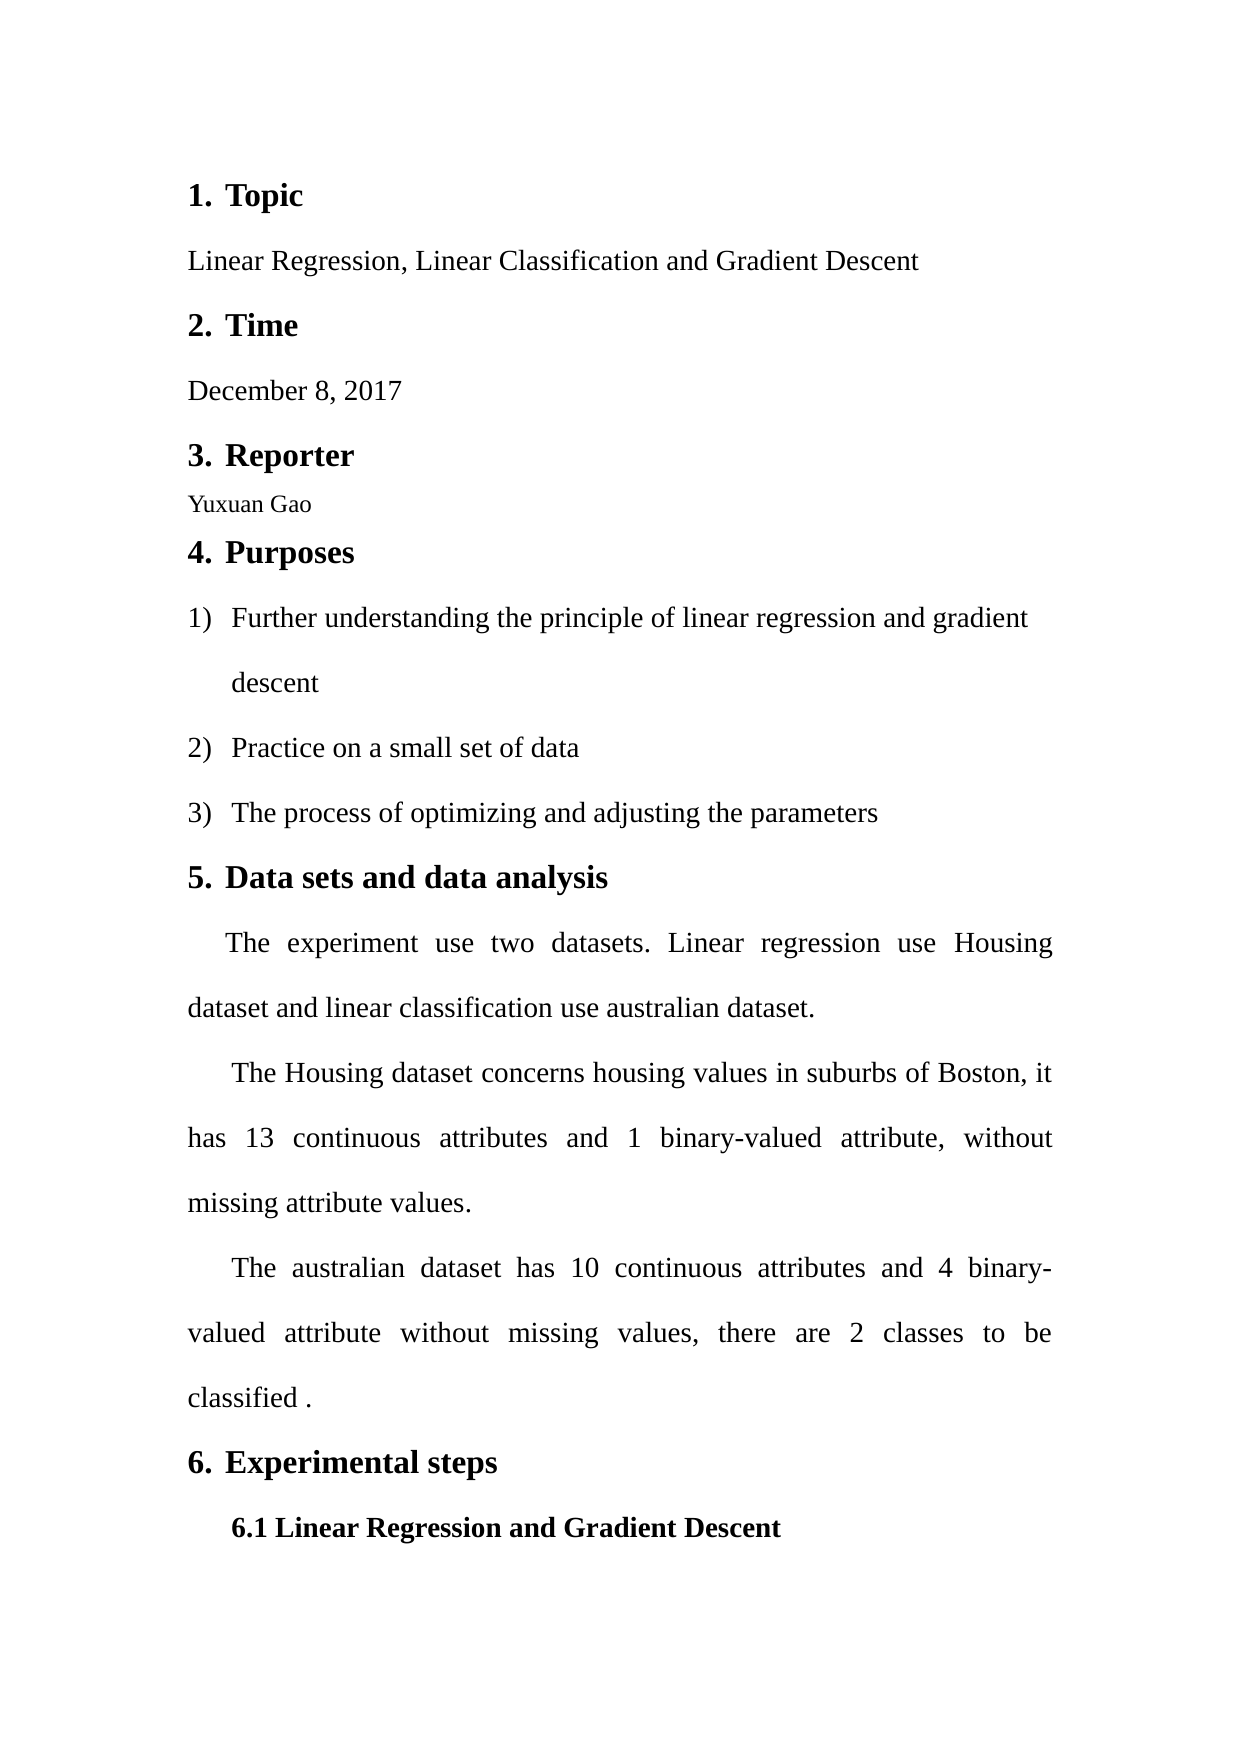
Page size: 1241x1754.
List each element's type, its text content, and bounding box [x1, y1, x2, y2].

text Linear Regression, Linear Classification and Gradient Descent [187, 227, 1053, 292]
text Yuxuan Gao [187, 487, 1053, 519]
list Experimental steps [187, 1429, 1053, 1494]
list The process of optimizing and adjusting the parameters [187, 779, 1053, 844]
list Data sets and data analysis [187, 844, 1053, 909]
list Practice on a small set of data [187, 714, 1053, 779]
list Purposes [187, 519, 1053, 584]
list Further understanding the principle of linear regression and gradient descent [187, 584, 1053, 714]
text The australian dataset has 10 continuous attributes and 4 binary-valued attribute without missing values, there are 2 classes to be classified . [187, 1234, 1053, 1429]
text The Housing dataset concerns housing values in suburbs of Boston, it has 13 continuous attributes and 1 binary-valued attribute, without missing attribute values. [187, 1039, 1053, 1234]
text December 8, 2017 [187, 357, 1053, 422]
list Reporter [187, 422, 1053, 487]
text The experiment use two datasets. Linear regression use Housing dataset and linear classification use australian dataset. [187, 909, 1053, 1039]
list Topic [187, 162, 1053, 227]
text 6.1 Linear Regression and Gradient Descent [231, 1494, 1053, 1559]
list Time [187, 292, 1053, 357]
